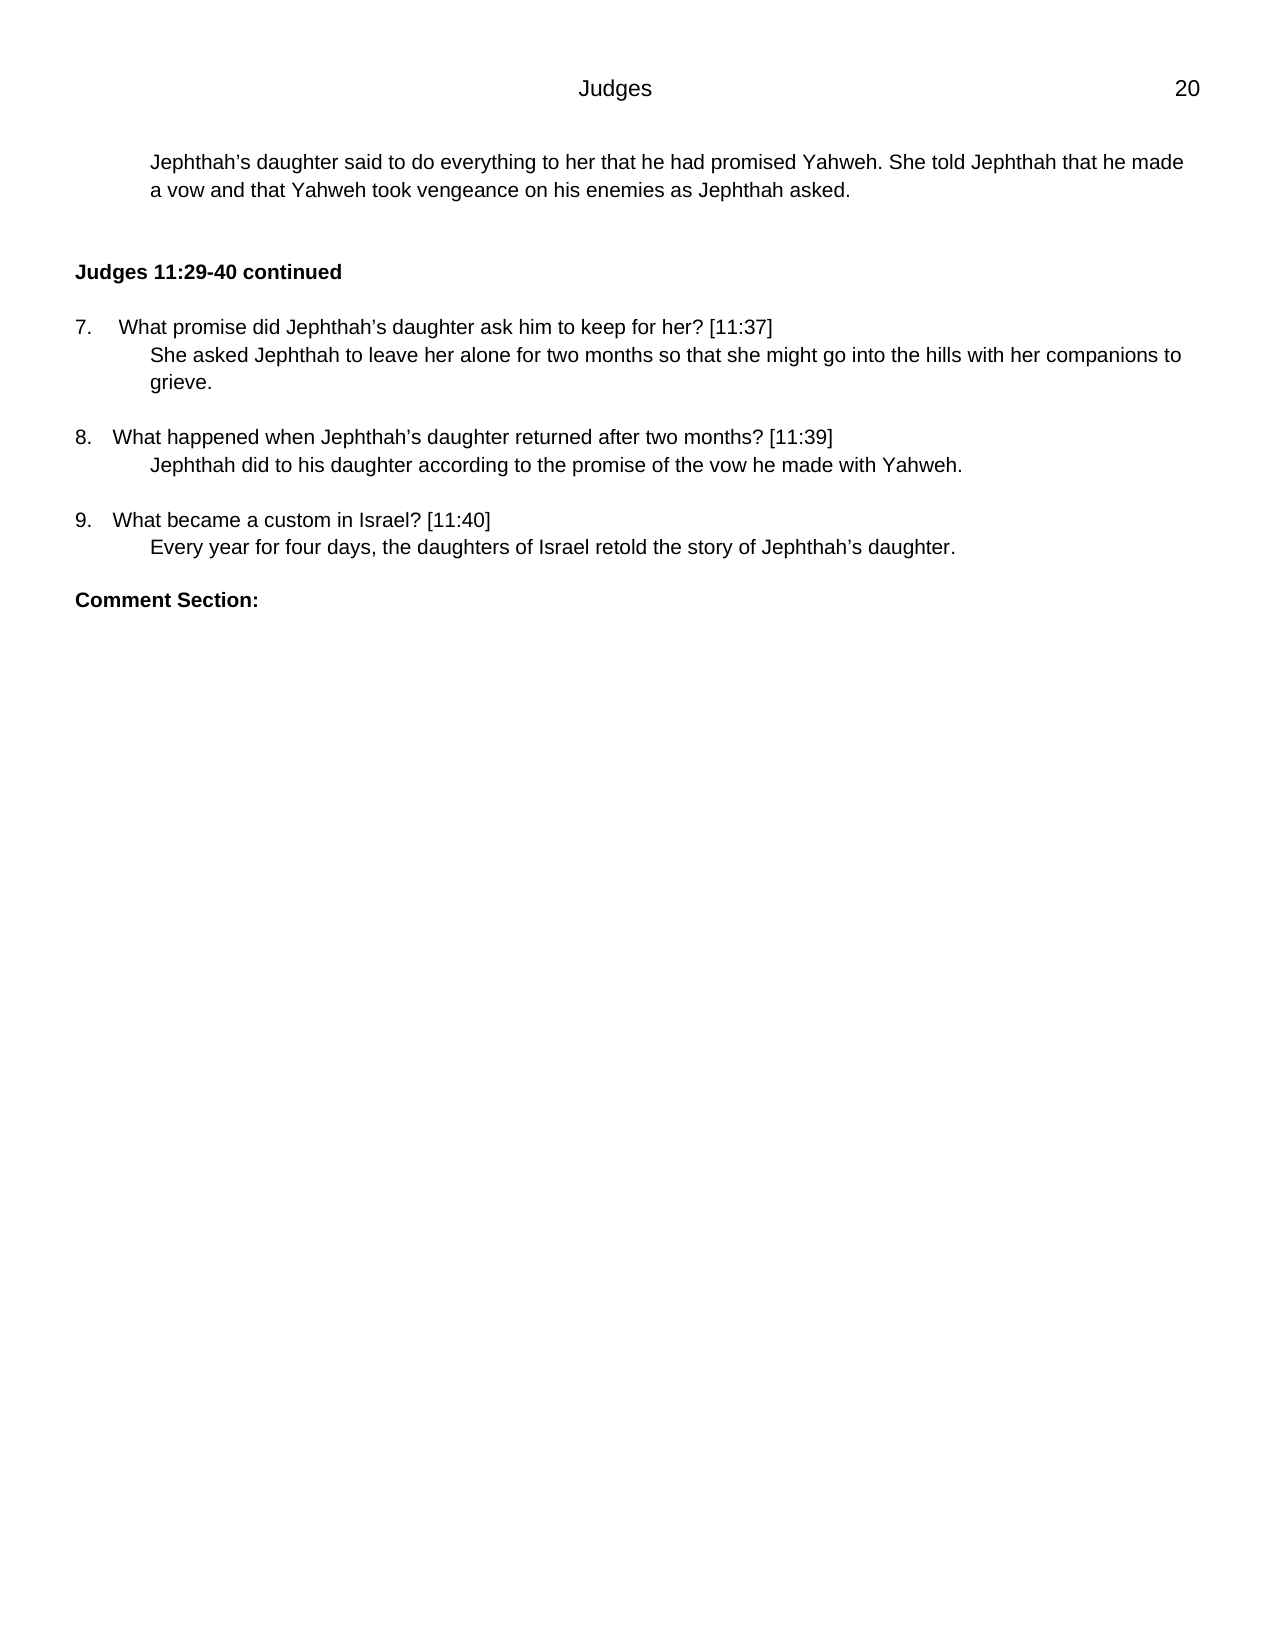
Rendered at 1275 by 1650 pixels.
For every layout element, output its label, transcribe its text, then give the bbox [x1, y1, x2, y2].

text Jephthah’s daughter said to do everything to her that he had promised Yahweh. She told Jephthah that he made a vow and that Yahweh took vengeance on his enemies as Jephthah asked. [150, 150, 1200, 201]
list What promise did Jephthah’s daughter ask him to keep for her? [11:37] [75, 315, 1200, 339]
list What became a custom in Israel? [11:40] [75, 507, 1200, 531]
text She asked Jephthah to leave her alone for two months so that she might go into the hills with her companions to grieve. [150, 342, 1200, 394]
text Jephthah did to his daughter according to the promise of the vow he made with Yahweh. [150, 452, 1200, 476]
text Every year for four days, the daughters of Israel retold the story of Jephthah’s daughter. [150, 535, 1200, 559]
list What happened when Jephthah’s daughter returned after two months? [11:39] [75, 425, 1200, 449]
text Judges 11:29-40 continued [75, 260, 1200, 284]
text Comment Section: [75, 587, 1200, 611]
